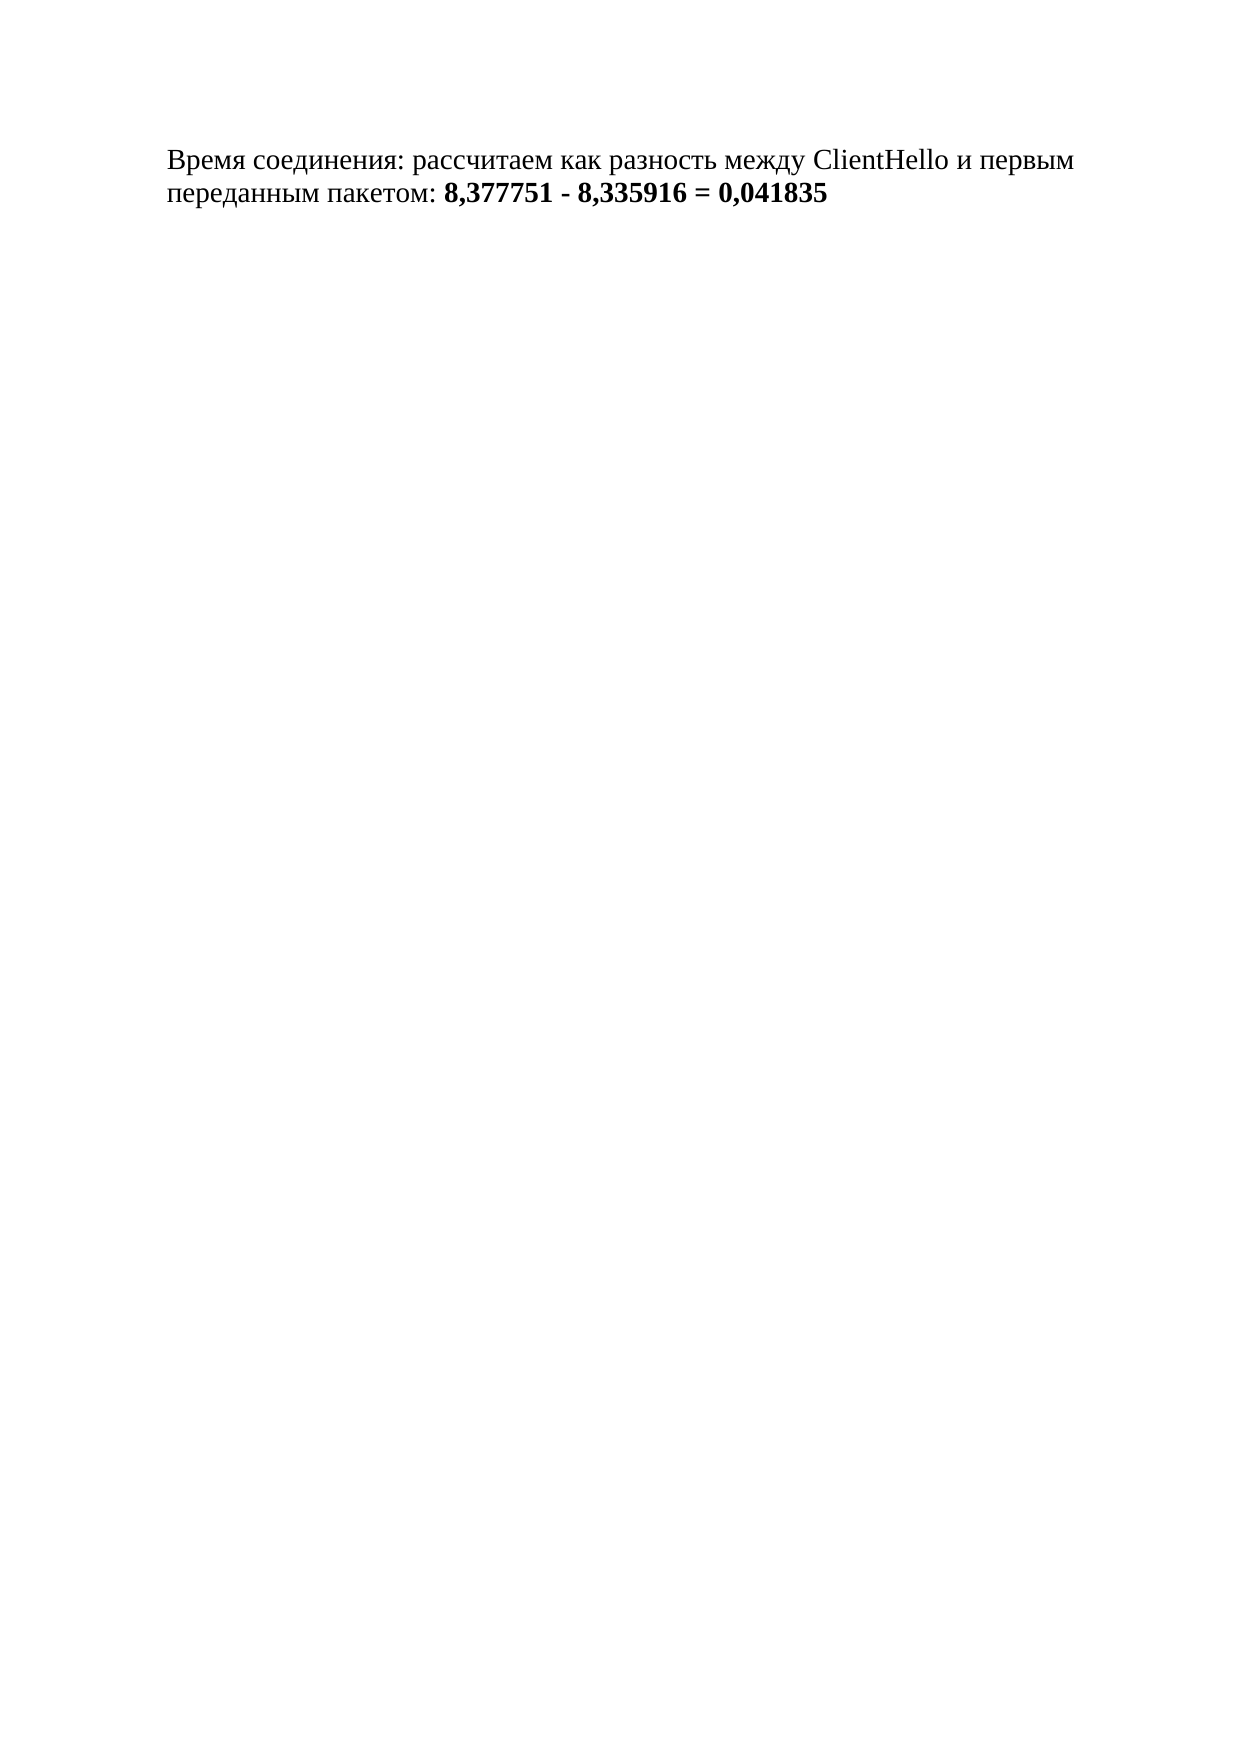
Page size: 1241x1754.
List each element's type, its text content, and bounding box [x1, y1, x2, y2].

text Время соединения: рассчитаем как разность между ClientHello и первым [167, 142, 1163, 175]
text переданным пакетом: 8,377751 - 8,335916 = 0,041835 [167, 175, 1163, 209]
